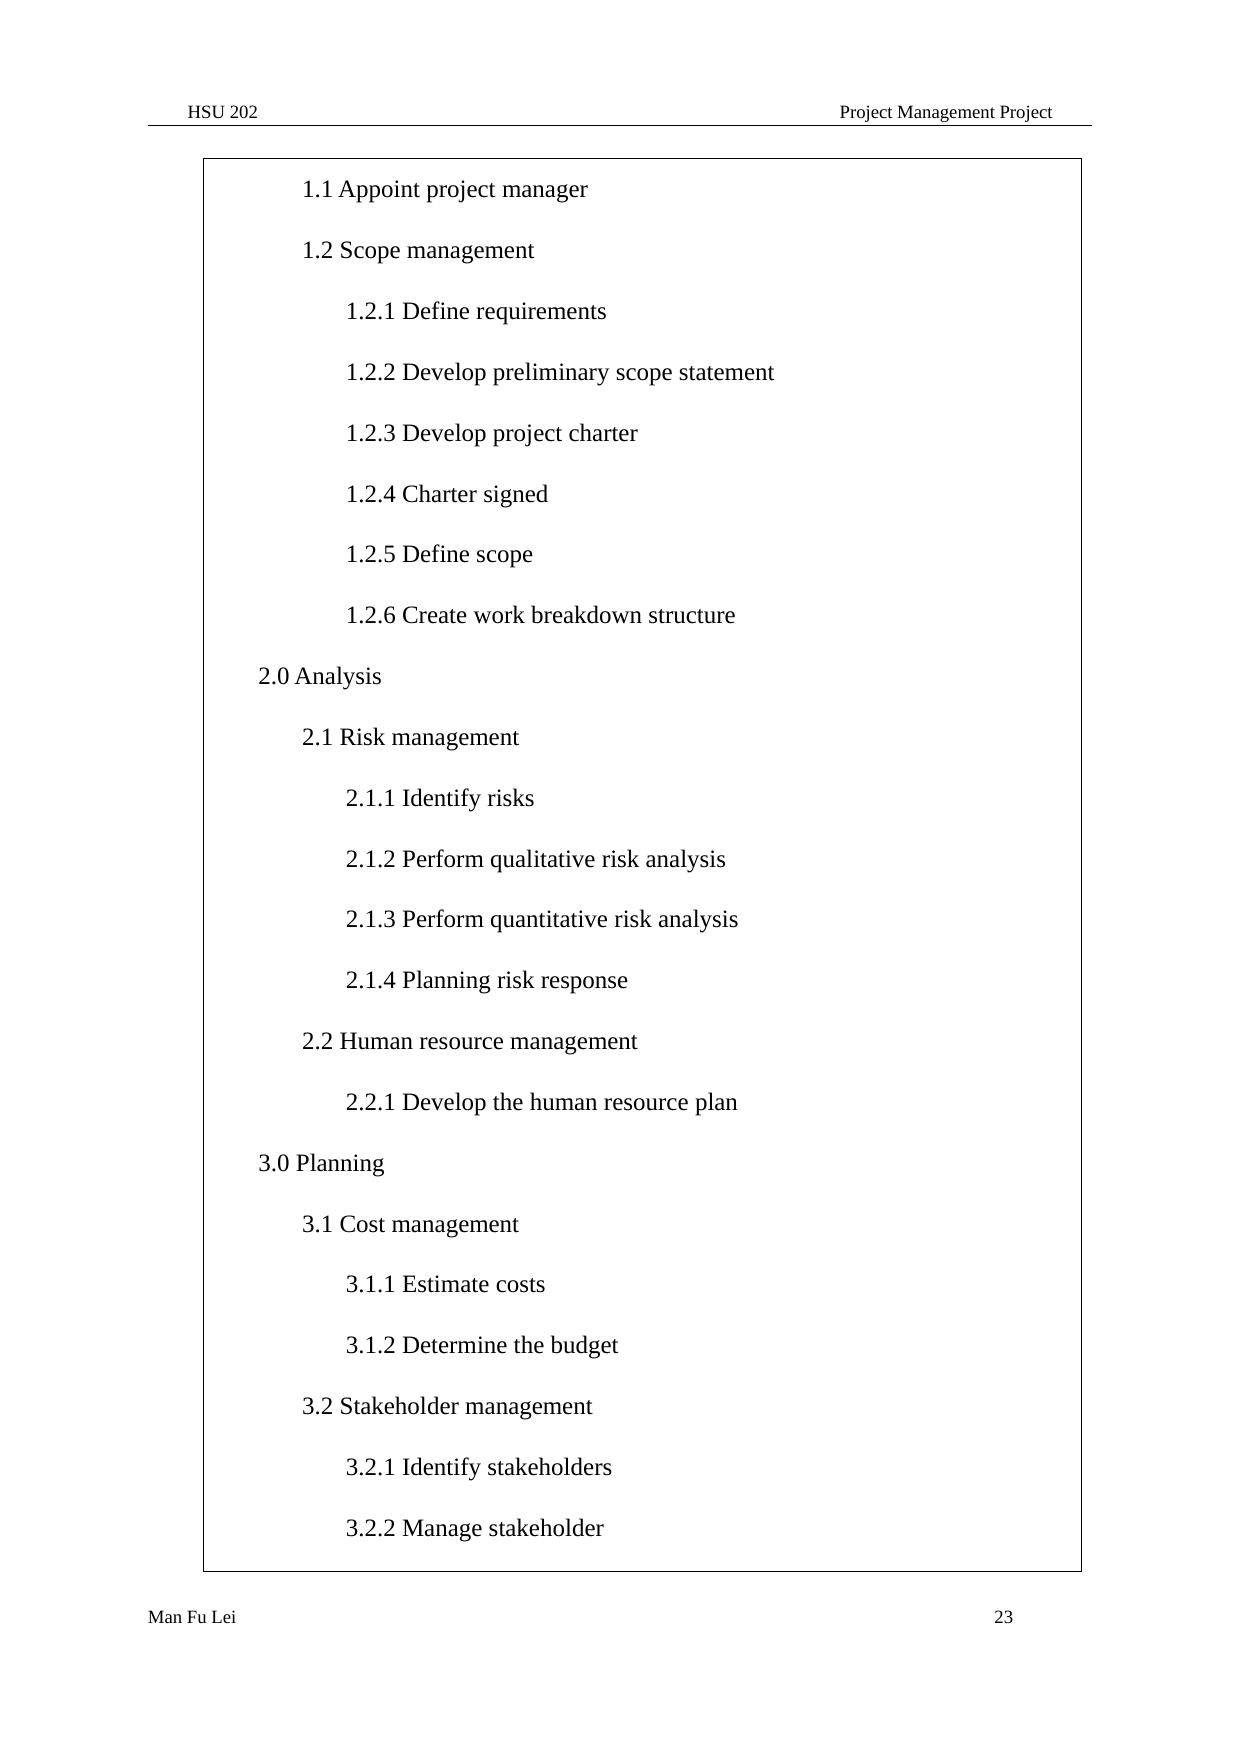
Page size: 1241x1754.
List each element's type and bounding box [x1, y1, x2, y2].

table_header [204, 159, 1081, 1571]
